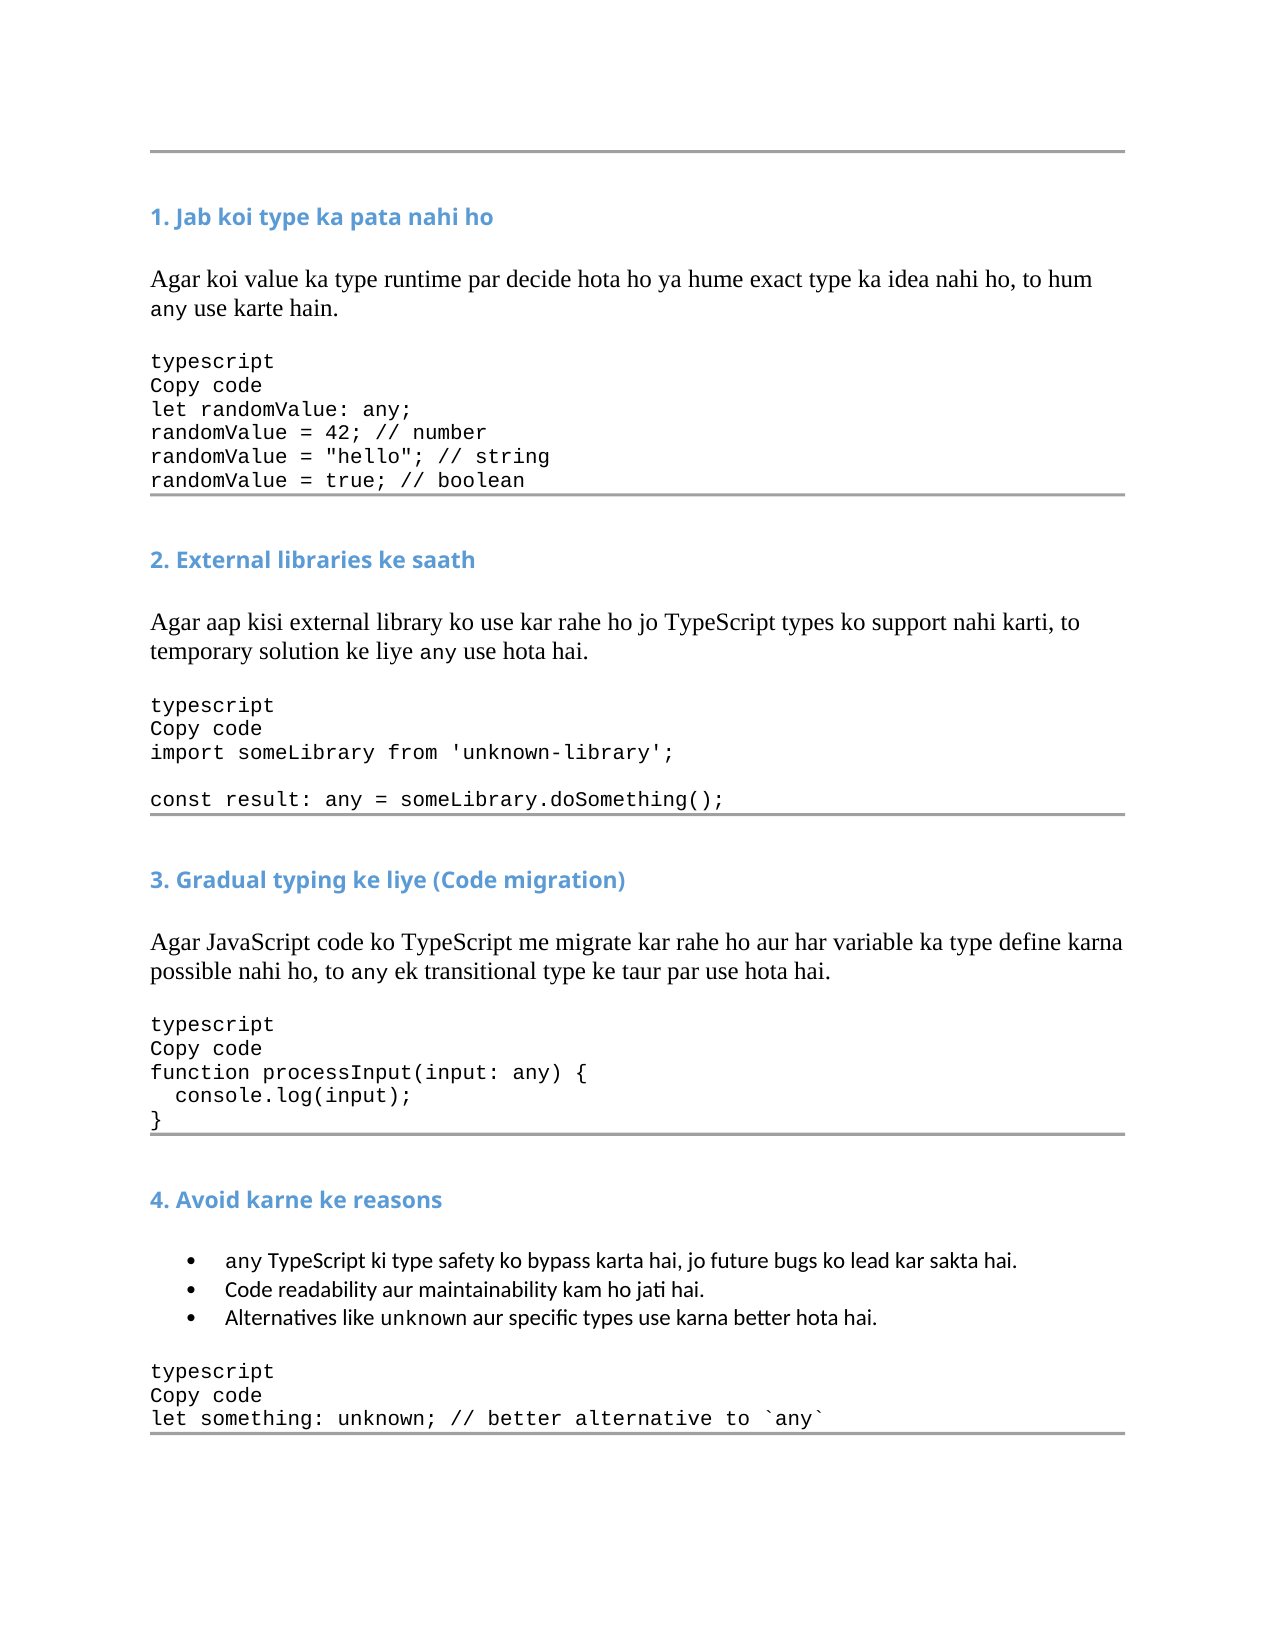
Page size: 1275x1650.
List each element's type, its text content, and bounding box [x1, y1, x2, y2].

text Copy code [150, 1384, 1125, 1408]
text Agar aap kisi external library ko use kar rahe ho jo TypeScript types ko support nahi karti, to temporary solution ke liye any use hota hai. [150, 607, 1125, 666]
list Code readability aur maintainability kam ho jati hai. [187, 1275, 1125, 1303]
text function processInput(input: any) { [150, 1062, 1125, 1085]
text Agar koi value ka type runtime par decide hota ho ya hume exact type ka idea nahi ho, to hum any use karte hain. [150, 264, 1125, 322]
text typescript [150, 351, 1125, 375]
text } [150, 1109, 1125, 1132]
text let randomValue: any; [150, 399, 1125, 422]
list Alternatives like unknown aur specific types use karna better hota hai. [187, 1303, 1125, 1332]
text randomValue = 42; // number [150, 422, 1125, 446]
text let something: unknown; // better alternative to `any` [150, 1408, 1125, 1431]
text typescript [150, 1361, 1125, 1384]
subtitle 2. External libraries ke saath [150, 544, 1125, 576]
text import someLibrary from 'unknown-library'; [150, 742, 1125, 766]
subtitle 4. Avoid karne ke reasons [150, 1184, 1125, 1215]
text Copy code [150, 718, 1125, 742]
subtitle 3. Gradual typing ke liye (Code migration) [150, 864, 1125, 895]
text randomValue = true; // boolean [150, 470, 1125, 493]
text const result: any = someLibrary.doSomething(); [150, 789, 1125, 813]
text Agar JavaScript code ko TypeScript me migrate kar rahe ho aur har variable ka type define karna possible nahi ho, to any ek transitional type ke taur par use hota hai. [150, 927, 1125, 985]
list any TypeScript ki type safety ko bypass karta hai, jo future bugs ko lead kar sakta hai. [187, 1247, 1125, 1275]
text Copy code [150, 1038, 1125, 1062]
text Copy code [150, 375, 1125, 399]
text console.log(input); [150, 1085, 1125, 1109]
text typescript [150, 695, 1125, 718]
text randomValue = "hello"; // string [150, 446, 1125, 470]
subtitle 1. Jab koi type ka pata nahi ho [150, 201, 1125, 232]
text typescript [150, 1014, 1125, 1038]
